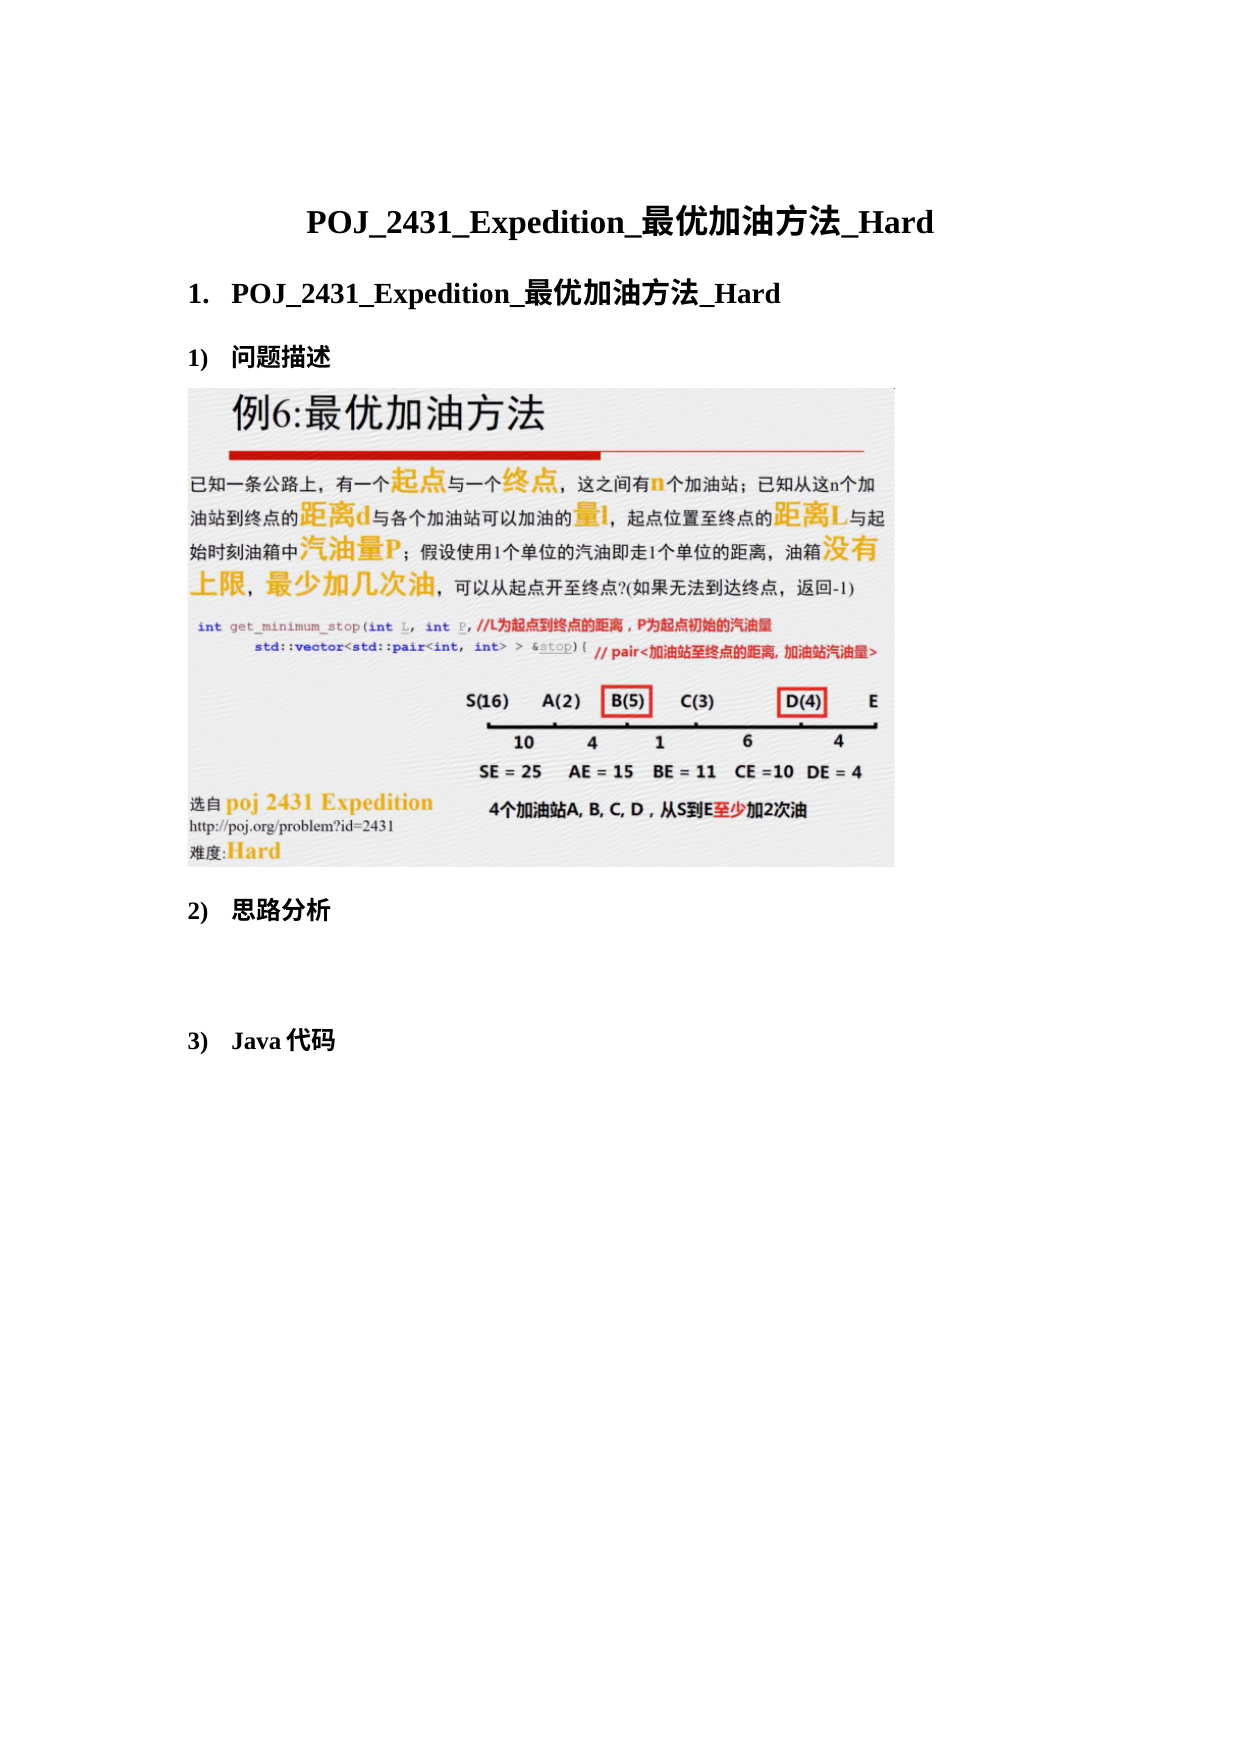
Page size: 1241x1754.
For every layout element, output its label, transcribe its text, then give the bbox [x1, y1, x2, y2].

subtitle 思路分析 [187, 876, 1053, 941]
subtitle POJ_2431_Expedition_最优加油方法_Hard [187, 258, 1053, 323]
subtitle 问题描述 [187, 323, 1053, 388]
subtitle Java代码 [187, 1006, 1053, 1071]
title POJ_2431_Expedition_最优加油方法_Hard [187, 187, 1053, 252]
picture [187, 388, 895, 867]
